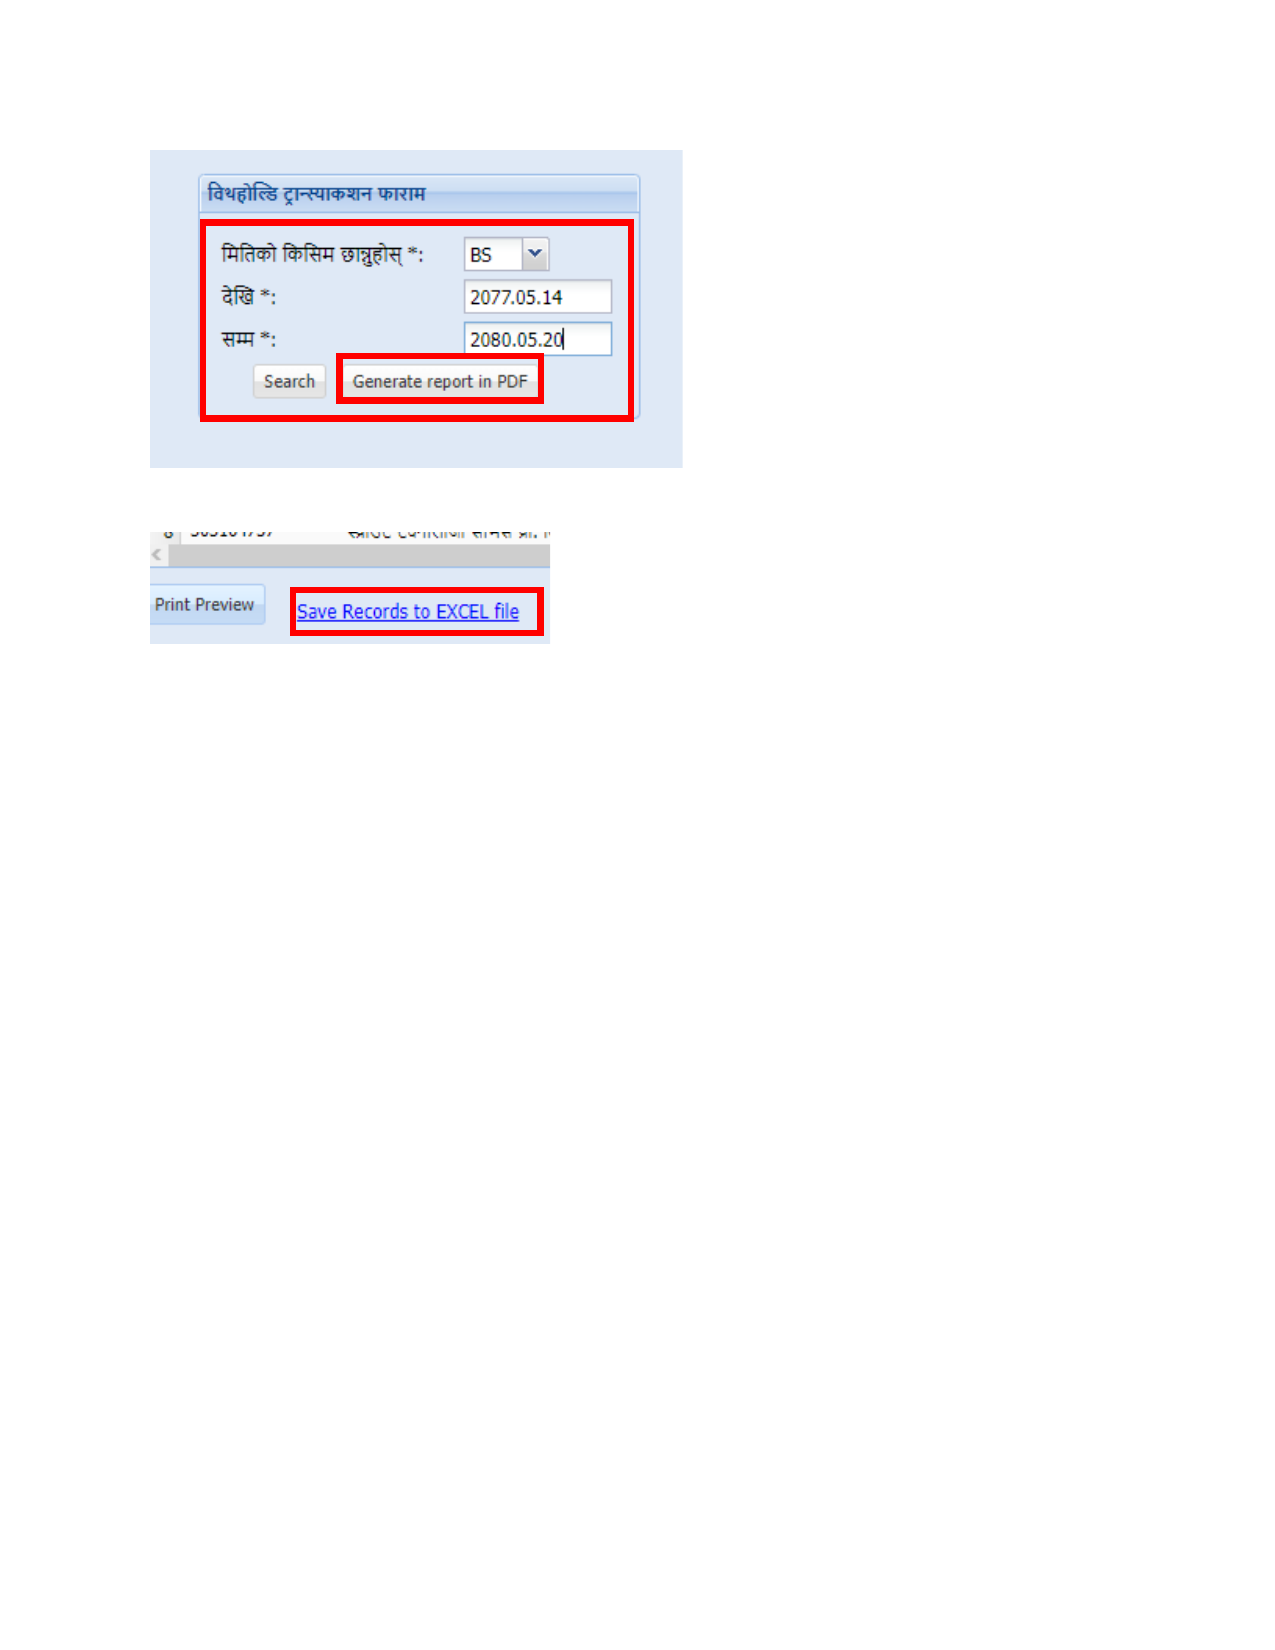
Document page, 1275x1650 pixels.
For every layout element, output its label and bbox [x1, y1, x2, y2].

picture [150, 532, 550, 644]
picture [150, 150, 683, 468]
